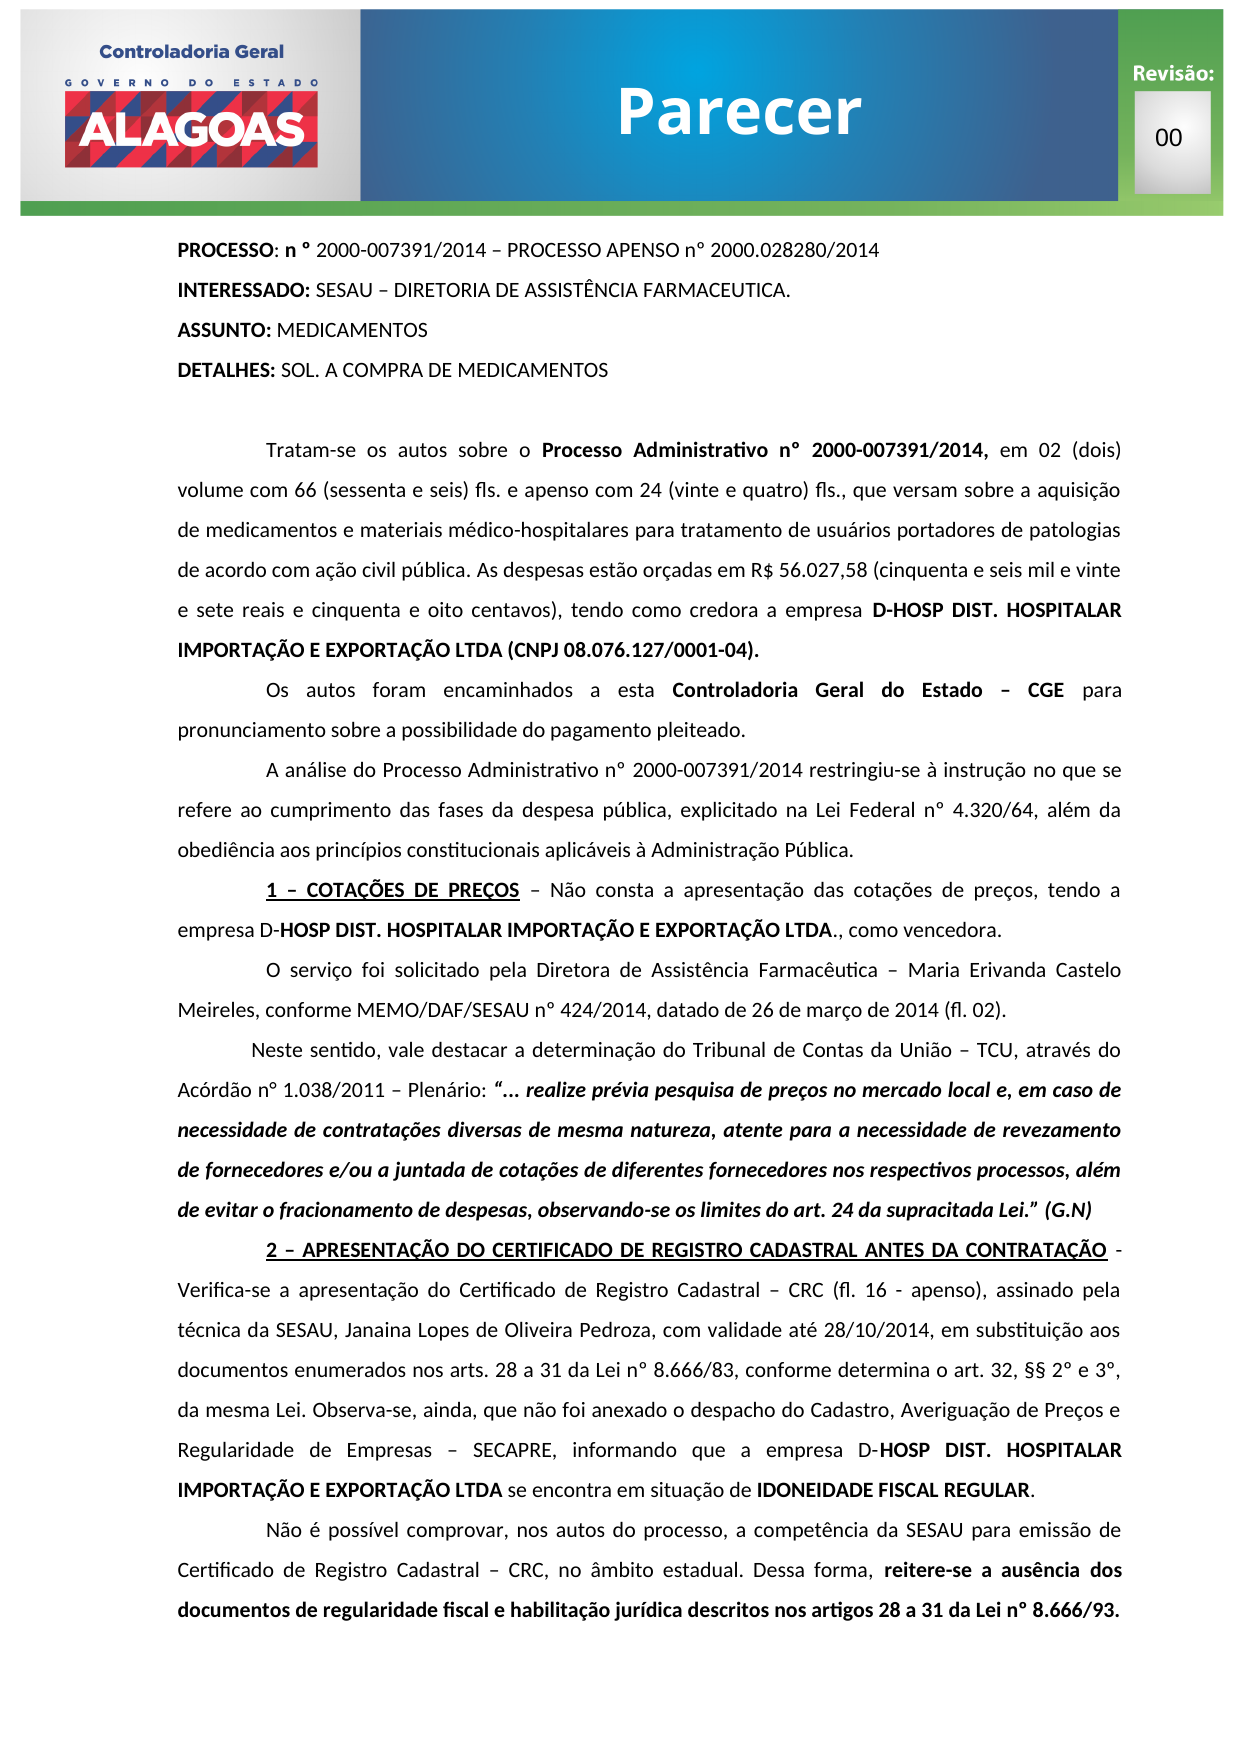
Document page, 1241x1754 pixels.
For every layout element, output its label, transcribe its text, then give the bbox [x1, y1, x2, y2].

text Neste sentido, vale destacar a determinação do Tribunal de Contas da União – TCU, através do Acórdão n° 1.038/2011 – Plenário: “... realize prévia pesquisa de preços no mercado local e, em caso de necessidade de contratações diversas de mesma natureza, atente para a necessidade de revezamento de fornecedores e/ou a juntada de cotações de diferentes fornecedores nos respectivos processos, além de evitar o fracionamento de despesas, observando-se os limites do art. 24 da supracitada Lei.” (G.N) [177, 1036, 1122, 1223]
text Tratam-se os autos sobre o Processo Administrativo nº 2000-007391/2014, em 02 (dois) volume com 66 (sessenta e seis) fls. e apenso com 24 (vinte e quatro) fls., que versam sobre a aquisição de medicamentos e materiais médico-hospitalares para tratamento de usuários portadores de patologias de acordo com ação civil pública. As despesas estão orçadas em R$ 56.027,58 (cinquenta e seis mil e vinte e sete reais e cinquenta e oito centavos), tendo como credora a empresa D-HOSP DIST. HOSPITALAR IMPORTAÇÃO E EXPORTAÇÃO LTDA (CNPJ 08.076.127/0001-04). [177, 436, 1122, 663]
text 1 – COTAÇÕES DE PREÇOS – Não consta a apresentação das cotações de preços, tendo a empresa D-HOSP DIST. HOSPITALAR IMPORTAÇÃO E EXPORTAÇÃO LTDA., como vencedora. [177, 876, 1122, 943]
text A análise do Processo Administrativo nº 2000-007391/2014 restringiu-se à instrução no que se refere ao cumprimento das fases da despesa pública, explicitado na Lei Federal nº 4.320/64, além da obediência aos princípios constitucionais aplicáveis à Administração Pública. [177, 756, 1122, 863]
text DETALHES: SOL. A COMPRA DE MEDICAMENTOS [177, 356, 1122, 383]
text INTERESSADO: SESAU – DIRETORIA DE ASSISTÊNCIA FARMACEUTICA. [177, 276, 1122, 303]
picture [20, 9, 1224, 216]
text Os autos foram encaminhados a esta Controladoria Geral do Estado – CGE para pronunciamento sobre a possibilidade do pagamento pleiteado. [177, 676, 1122, 743]
text Não é possível comprovar, nos autos do processo, a competência da SESAU para emissão de Certificado de Registro Cadastral – CRC, no âmbito estadual. Dessa forma, reitere-se a ausência dos documentos de regularidade fiscal e habilitação jurídica descritos nos artigos 28 a 31 da Lei nº 8.666/93. [177, 1516, 1122, 1623]
text PROCESSO: n º 2000-007391/2014 – PROCESSO APENSO nº 2000.028280/2014 [177, 236, 1122, 263]
text 2 – APRESENTAÇÃO DO CERTIFICADO DE REGISTRO CADASTRAL ANTES DA CONTRATAÇÃO - Verifica-se a apresentação do Certificado de Registro Cadastral – CRC (fl. 16 - apenso), assinado pela técnica da SESAU, Janaina Lopes de Oliveira Pedroza, com validade até 28/10/2014, em substituição aos documentos enumerados nos arts. 28 a 31 da Lei nº 8.666/83, conforme determina o art. 32, §§ 2º e 3º, da mesma Lei. Observa-se, ainda, que não foi anexado o despacho do Cadastro, Averiguação de Preços e Regularidade de Empresas – SECAPRE, informando que a empresa D-HOSP DIST. HOSPITALAR IMPORTAÇÃO E EXPORTAÇÃO LTDA se encontra em situação de IDONEIDADE FISCAL REGULAR. [177, 1236, 1122, 1503]
text O serviço foi solicitado pela Diretora de Assistência Farmacêutica – Maria Erivanda Castelo Meireles, conforme MEMO/DAF/SESAU nº 424/2014, datado de 26 de março de 2014 (fl. 02). [177, 956, 1122, 1023]
text ASSUNTO: MEDICAMENTOS [177, 316, 1122, 343]
